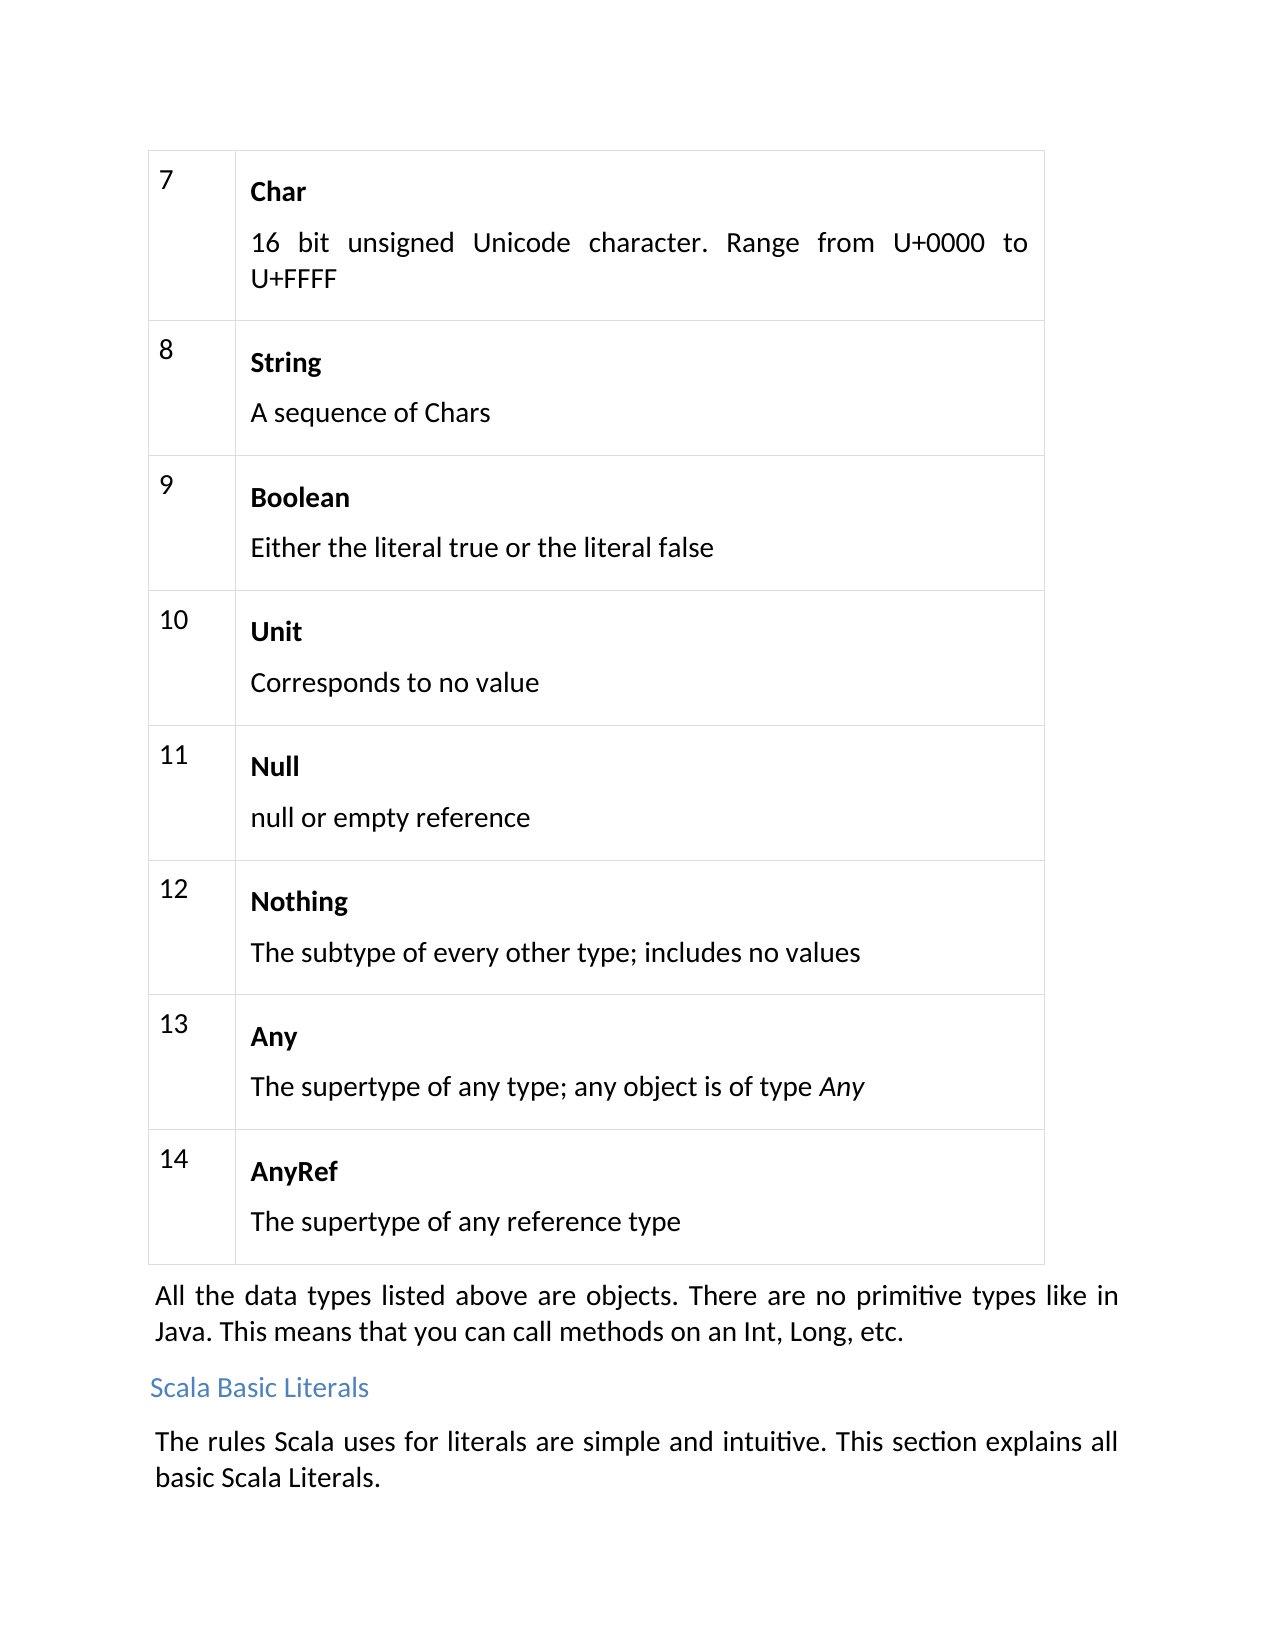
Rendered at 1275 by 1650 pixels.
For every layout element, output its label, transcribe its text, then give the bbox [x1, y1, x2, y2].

table_cell 9 [149, 456, 235, 590]
table_cell String A sequence of Chars [236, 321, 1044, 455]
table_cell Nothing The subtype of every other type; includes no values [236, 861, 1044, 994]
table_cell Boolean Either the literal true or the literal false [236, 456, 1044, 590]
table_cell 14 [149, 1130, 235, 1264]
table_cell Char 16 bit unsigned Unicode character. Range from U+0000 to U+FFFF [236, 151, 1044, 320]
table_cell Null null or empty reference [236, 726, 1044, 859]
table_cell 8 [149, 321, 235, 455]
table_cell AnyRef The supertype of any reference type [236, 1130, 1044, 1264]
table_cell 7 [149, 151, 235, 320]
text The rules Scala uses for literals are simple and intuitive. This section explains all basic Scala Literals. [155, 1423, 1120, 1494]
table_cell Any The supertype of any type; any object is of type Any [236, 995, 1044, 1129]
table_cell 11 [149, 726, 235, 859]
table_cell 13 [149, 995, 235, 1129]
subtitle Scala Basic Literals [150, 1369, 1125, 1405]
table_cell Unit Corresponds to no value [236, 591, 1044, 725]
text All the data types listed above are objects. There are no primitive types like in Java. This means that you can call methods on an Int, Long, etc. [155, 1277, 1120, 1349]
table_cell 10 [149, 591, 235, 725]
table_cell 12 [149, 861, 235, 994]
